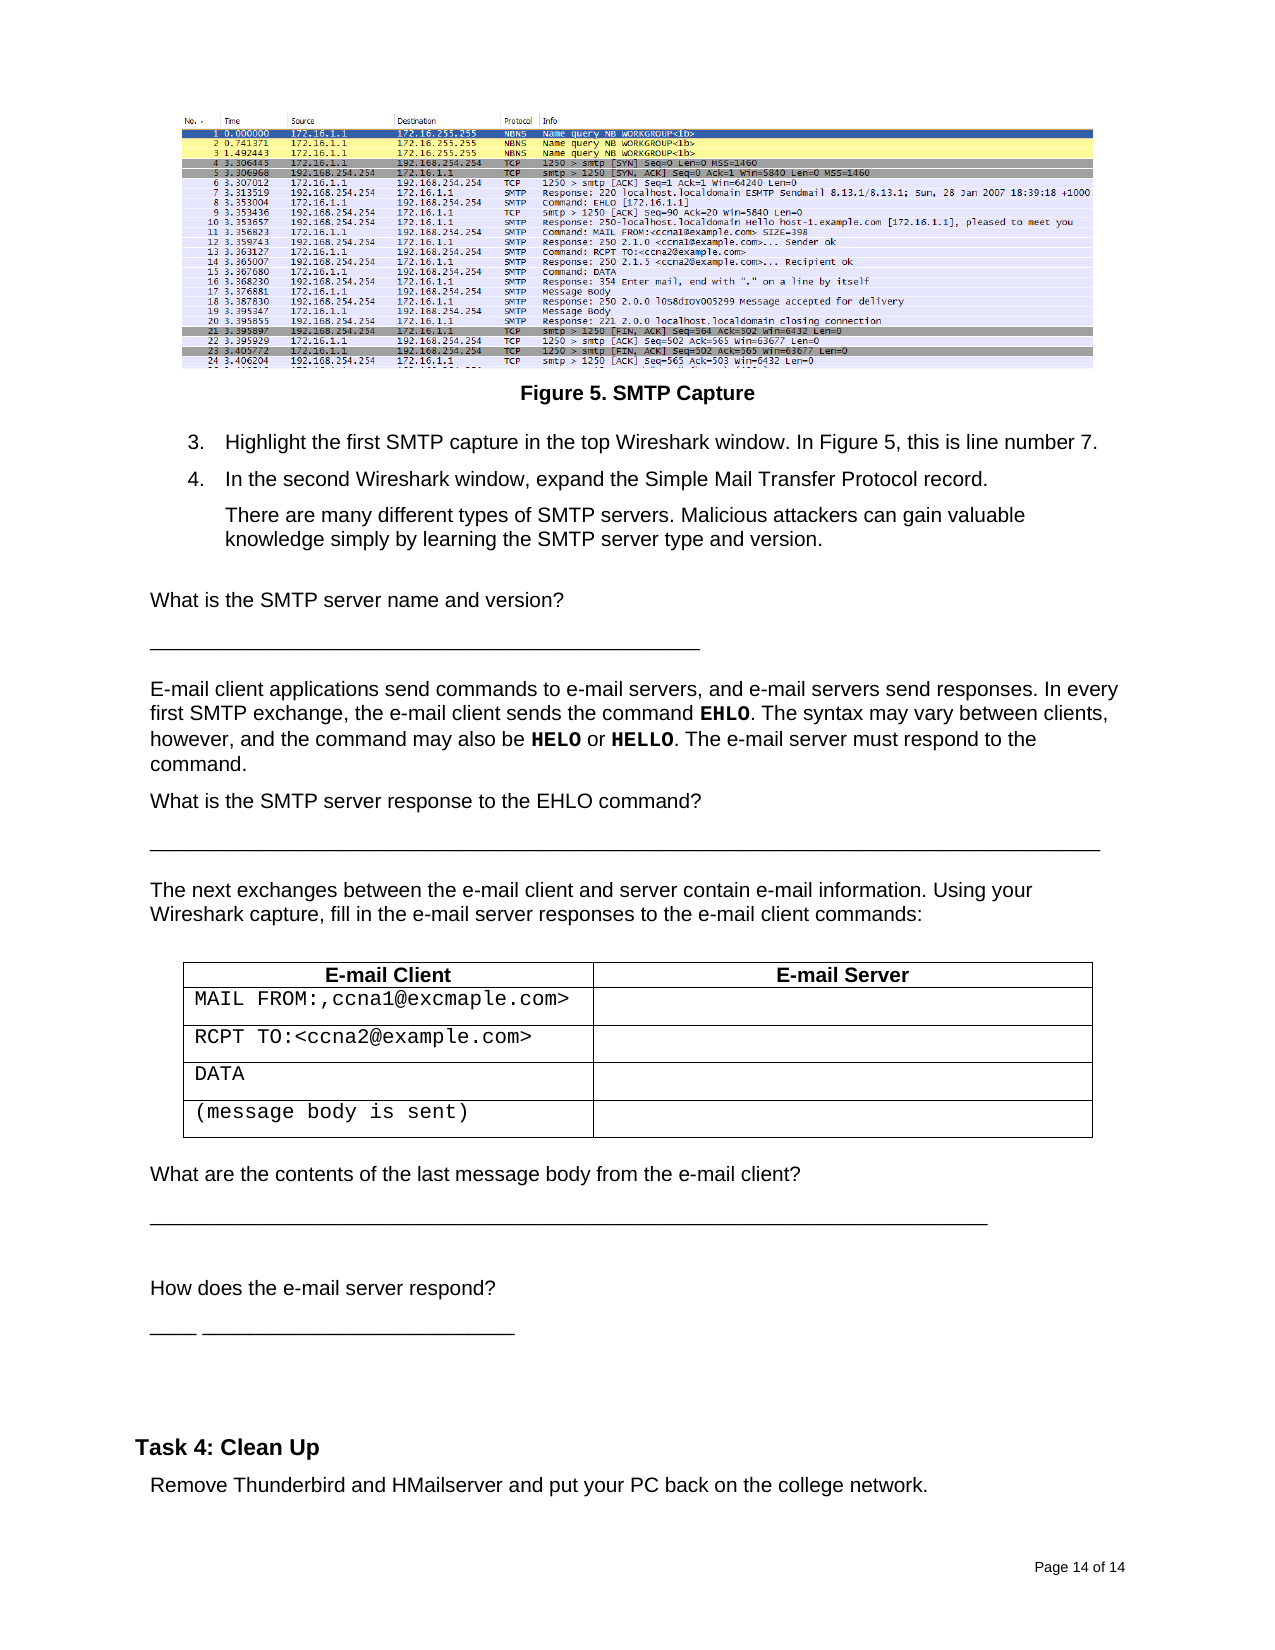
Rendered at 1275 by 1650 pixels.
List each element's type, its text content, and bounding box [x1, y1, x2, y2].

table_cell [594, 1063, 1092, 1100]
text ___________________________________________________________________ [150, 1199, 1125, 1227]
table_cell RCPT TO:<ccna2@example.com> [184, 1026, 593, 1062]
text How does the e-mail server respond? [150, 1275, 1125, 1299]
table_cell (message body is sent) [184, 1101, 593, 1137]
text Figure 5. SMTP Capture [150, 381, 1125, 405]
table_cell DATA [184, 1063, 593, 1100]
list In the second Wireshark window, expand the Simple Mail Transfer Protocol record. [187, 467, 1125, 491]
text ____________________________________________ [150, 624, 1125, 653]
text The next exchanges between the e-mail client and server contain e-mail information. Using your Wireshark capture, fill in the e-mail server responses to the e-mail client commands: [150, 878, 1125, 926]
picture [182, 112, 1093, 369]
text ____ ___________________________ [150, 1312, 1125, 1336]
text What is the SMTP server name and version? [150, 587, 1125, 611]
text There are many different types of SMTP servers. Malicious attackers can gain valuable knowledge simply by learning the SMTP server type and version. [225, 503, 1125, 551]
list Highlight the first SMTP capture in the top Wireshark window. In Figure 5, this is line number 7. [187, 430, 1125, 454]
text What are the contents of the last message body from the e-mail client? [150, 1162, 1125, 1186]
table_cell [594, 1101, 1092, 1137]
table_cell [594, 988, 1092, 1025]
text ____________________________________________________________________________ [150, 825, 1125, 854]
text What is the SMTP server response to the EHLO command? [150, 789, 1125, 813]
table_header E-mail Client [184, 963, 593, 987]
table_header E-mail Server [594, 963, 1092, 987]
text E-mail client applications send commands to e-mail servers, and e-mail servers send responses. In every first SMTP exchange, the e-mail client sends the command EHLO. The syntax may vary between clients, however, and the command may also be HELO or HELLO. The e-mail server must respond to the command. [150, 677, 1125, 776]
table_cell [594, 1026, 1092, 1062]
text Remove Thunderbird and HMailserver and put your PC back on the college network. [150, 1473, 1125, 1497]
text Task 4: Clean Up [135, 1434, 1125, 1460]
table_cell MAIL FROM:,ccna1@excmaple.com> [184, 988, 593, 1025]
